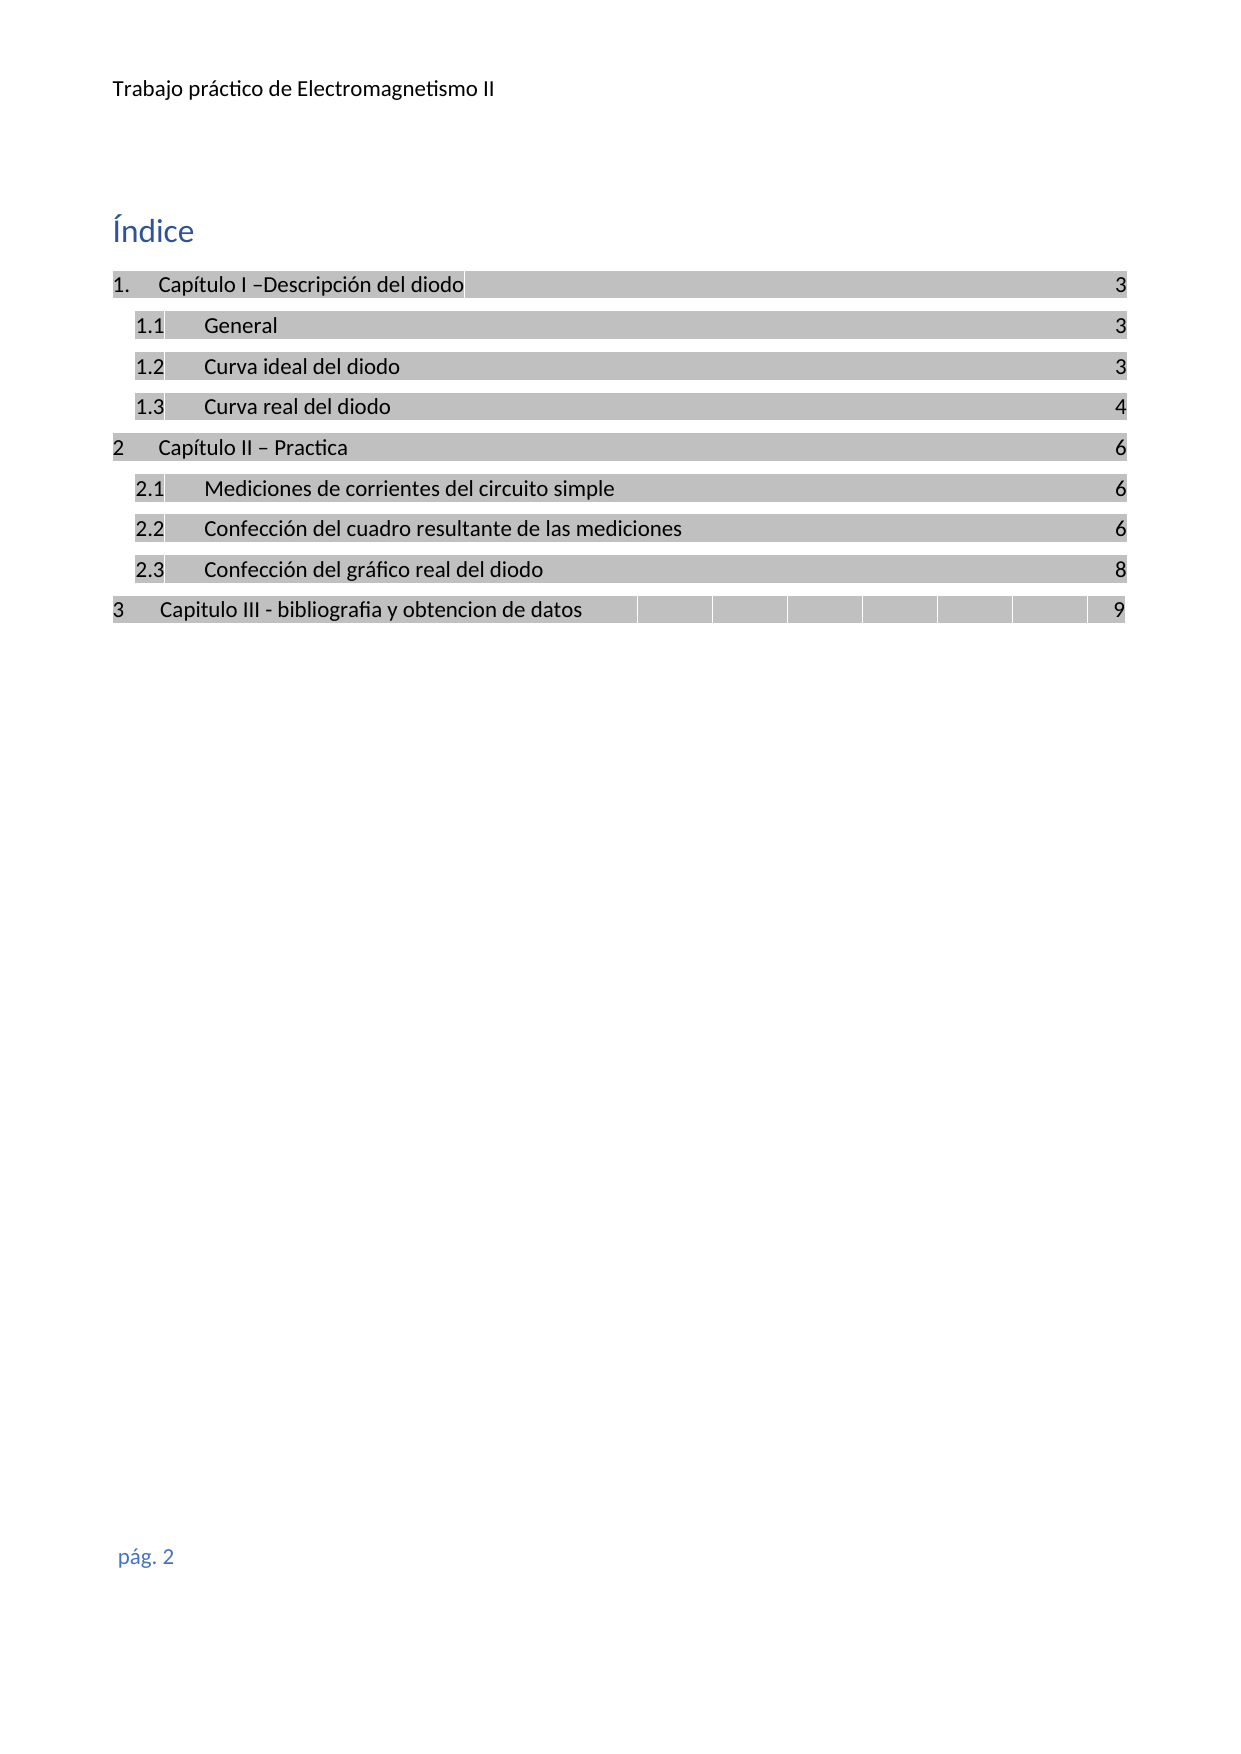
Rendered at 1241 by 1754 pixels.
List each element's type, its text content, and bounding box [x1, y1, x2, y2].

text Índice [112, 210, 1128, 251]
